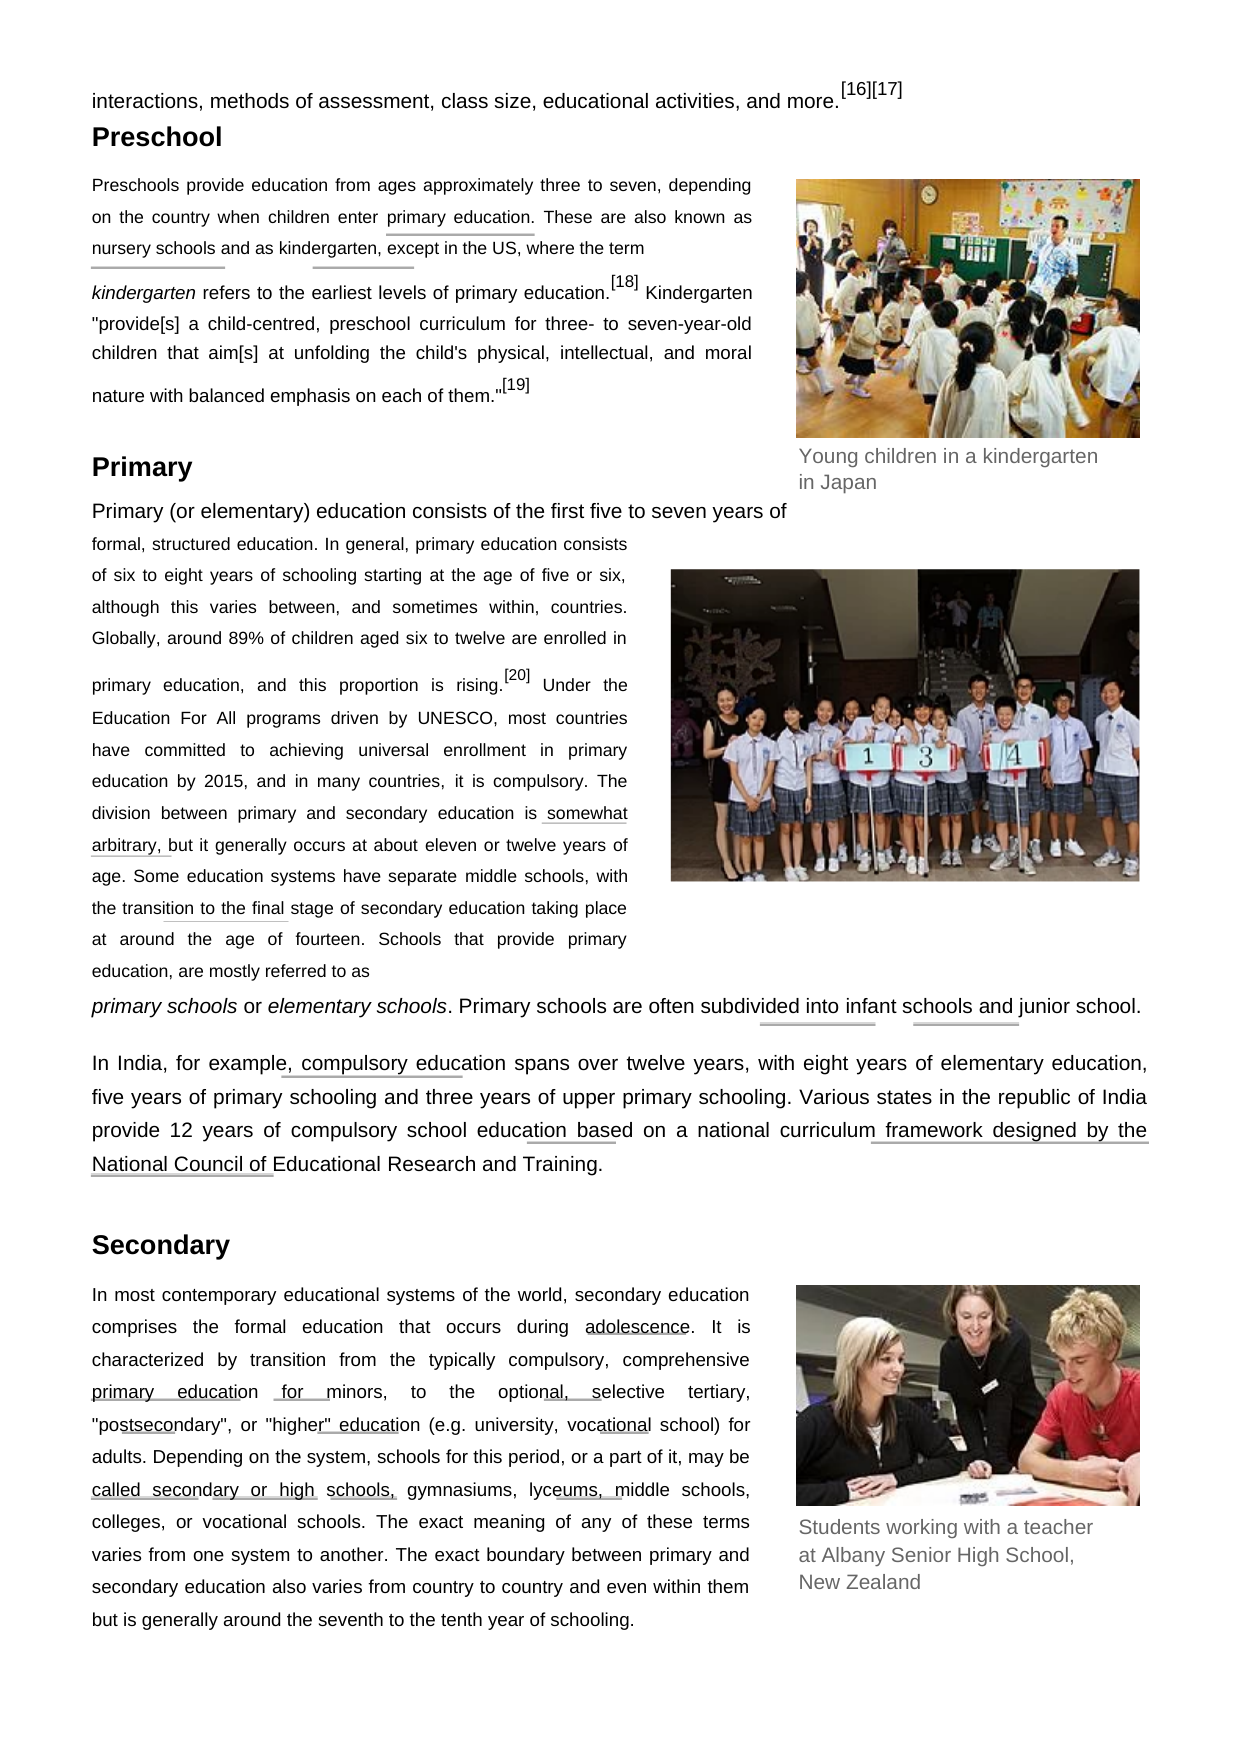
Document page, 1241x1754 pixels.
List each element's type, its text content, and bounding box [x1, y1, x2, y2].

text primary schools or elementary schools. Primary schools are often subdivided into infant schools and junior school. [92, 994, 1149, 1018]
text In most contemporary educational systems of the world, secondary education comprises the formal education that occurs during adolescence. It is characterized by transition from the typically compulsory, comprehensive primary education for minors, to the optional, selective tertiary, "postsecondary", or "higher" education (e.g. university, vocational school) for adults. Depending on the system, schools for this period, or a part of it, may be called secondary or high schools, gymnasiums, lyceums, middle schools, colleges, or vocational schools. The exact meaning of any of these terms varies from one system to another. The exact boundary between primary and secondary education also varies from country to country and even within them but is generally around the seventh to the tenth year of schooling. [92, 1284, 750, 1630]
text Secondary [92, 1229, 750, 1261]
text Primary (or elementary) education consists of the first five to seven years of [92, 499, 1149, 523]
text Primary [92, 451, 752, 483]
picture [759, 1022, 1020, 1026]
text Young children in a kindergarten in Japan [798, 444, 1111, 494]
text Preschools provide education from ages approximately three to seven, depending on the country when children enter primary education. These are also known as nursery schools and as kindergarten, except in the US, where the term [92, 175, 752, 258]
text In India, for example, compulsory education spans over twelve years, with eight years of elementary education, five years of primary schooling and three years of upper primary schooling. Various states in the republic of India provide 12 years of compulsory school education based on a national curriculum framework designed by the National Council of Educational Research and Training. [92, 1051, 1149, 1176]
picture [796, 1285, 1140, 1506]
text formal, structured education. In general, primary education consists of six to eight years of schooling starting at the age of five or six, although this varies between, and sometimes within, countries. Globally, around 89% of children aged six to twelve are enrolled in primary education, and this proportion is rising.[20] Under the Education For All programs driven by UNESCO, most countries have committed to achieving universal enrollment in primary education by 2015, and in many countries, it is compulsory. The division between primary and secondary education is somewhat arbitrary, but it generally occurs at about eleven or twelve years of age. Some education systems have separate middle schools, with the transition to the final stage of secondary education taking place at around the age of fourteen. Schools that provide primary education, are mostly referred to as [92, 533, 628, 981]
text Students working with a teacher at Albany Senior High School, New Zealand [798, 1515, 1111, 1594]
picture [628, 569, 1140, 922]
picture [90, 1173, 274, 1177]
text kindergarten refers to the earliest levels of primary education.[18] Kindergarten "provide[s] a child-centred, preschool curriculum for three- to seven-year-old children that aim[s] at unfolding the child's physical, intellectual, and moral nature with balanced emphasis on each of them."[19] [92, 272, 752, 409]
picture [796, 179, 1140, 438]
text Preschool [92, 121, 752, 152]
text interactions, methods of assessment, class size, educational activities, and more.[16][17] [92, 78, 1149, 115]
